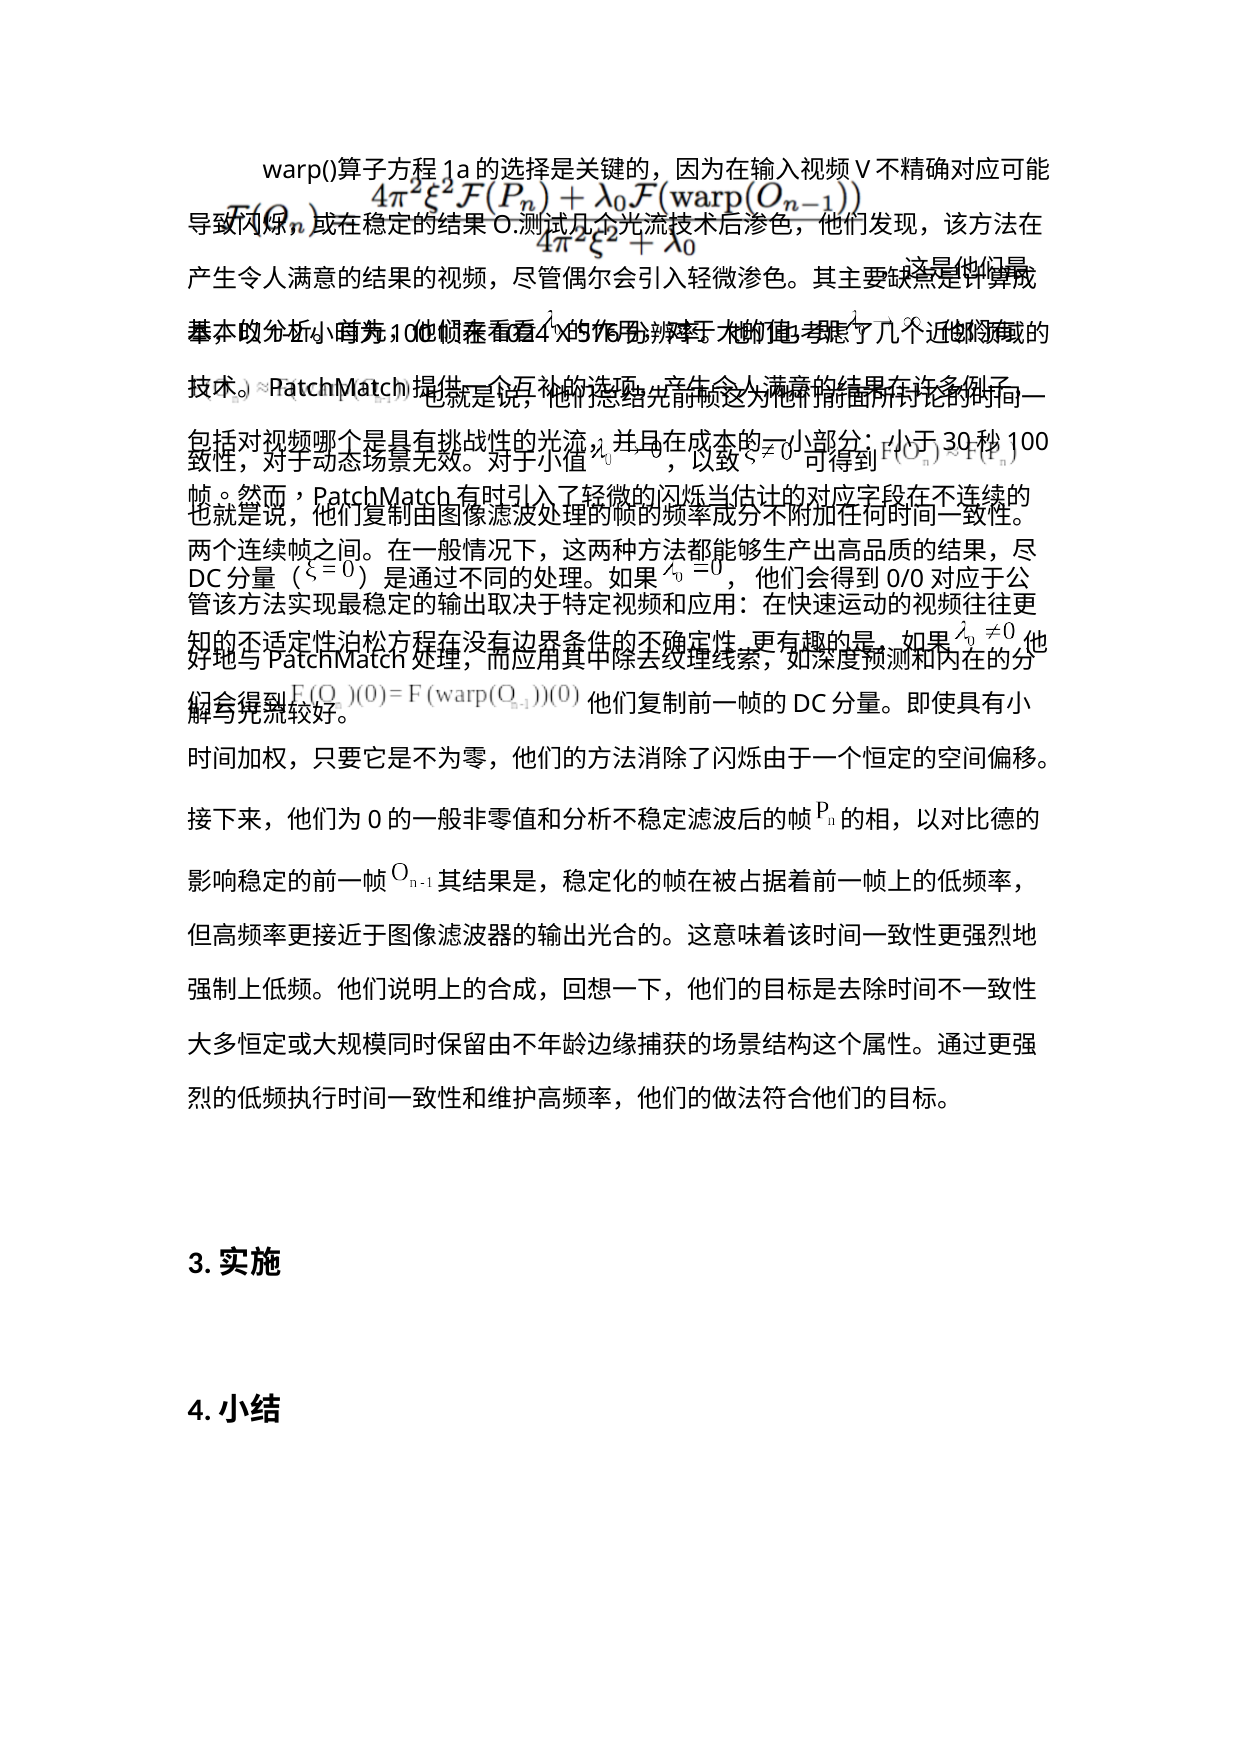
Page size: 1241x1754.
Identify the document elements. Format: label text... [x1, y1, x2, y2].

text warp()算子方程1a的选择是关键的，因为在输入视频V不精确对应可能导致闪烁，或在稳定的结果O.测试几个光流技术后渗色，他们发现，该方法在产生令人满意的结果的视频，尽管偶尔会引入轻微渗色。其主要缺点是计算成本，以1-2小时为100帧在1024 X 576分辨率。他们也考虑了几个近邻领域的技术。 PatchMatch提供一个互补的选项，产生令人满意的结果在许多例子，包括对视频哪个是具有挑战性的光流，并且在成本的一小部分：小于30秒100帧。然而，PatchMatch有时引入了轻微的闪烁当估计的对应字段在不连续的两个连续帧之间。在一般情况下，这两种方法都能够生产出高品质的结果，尽管该方法实现最稳定的输出取决于特定视频和应用：在快速运动的视频往往更好地与PatchMatch处理，而应用其中除去纹理线索，如深度预测和内在的分解与光流较好。 [187, 150, 1050, 730]
text 接下来，他们为0的一般非零值和分析不稳定滤波后的帧的相，以对比德的影响稳定的前一帧其结果是，稳定化的帧在被占据着前一帧上的低频率，但高频率更接近于图像滤波器的输出光合的。这意味着该时间一致性更强烈地强制上低频。他们说明上的合成，回想一下，他们的目标是去除时间不一致性大多恒定或大规模同时保留由不年龄边缘捕获的场景结构这个属性。通过更强烈的低频执行时间一致性和维护高频率，他们的做法符合他们的目标。 [187, 793, 1053, 1115]
text ，这是他们最基本的分析。首先，他们来看看的作用，对于大的值，即 他们有也就是说，他们总结先前帧这为他们前面所讨论的时间一致性，对于动态场景无效。对于小值，以致 可得到也就是说，他们复制由图像滤波处理的帧的频率成分不附加任何时间一致性。DC分量（）是通过不同的处理。如果， 他们会得到 0/0 对应于公知的不适定性泊松方程在没有边界条件的不确定性. 更有趣的是，如果 他们会得到 他们复制前一帧的DC分量。即使具有小时间加权，只要它是不为零，他们的方法消除了闪烁由于一个恒定的空间偏移。 [187, 150, 1053, 774]
text 3. 实施 [187, 1227, 1053, 1292]
text 4. 小结 [187, 1374, 1053, 1439]
